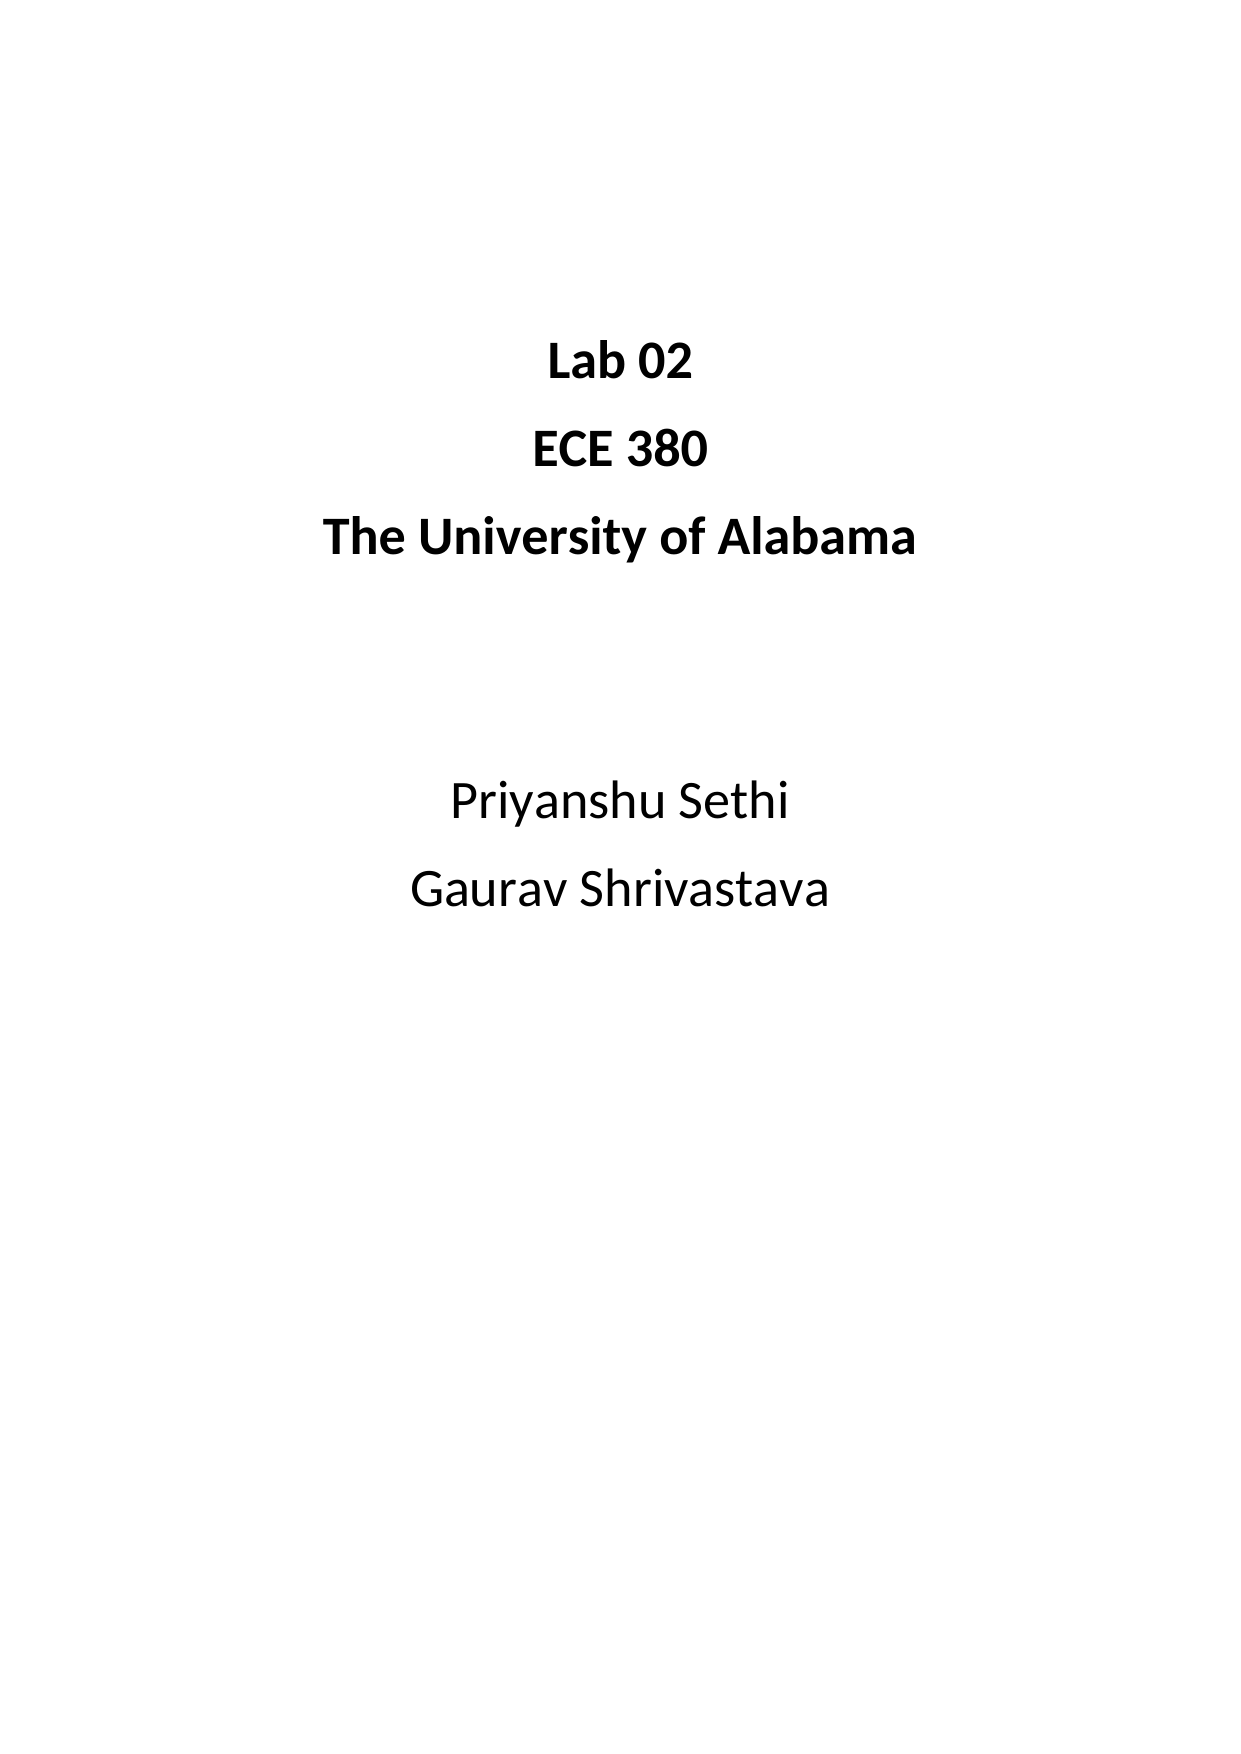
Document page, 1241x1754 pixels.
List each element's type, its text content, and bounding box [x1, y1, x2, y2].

text The University of Alabama [150, 502, 1090, 568]
text Priyanshu Sethi [150, 766, 1090, 832]
text Gaurav Shrivastava [150, 854, 1090, 920]
text ECE 380 [150, 414, 1090, 480]
text Lab 02 [150, 326, 1090, 392]
